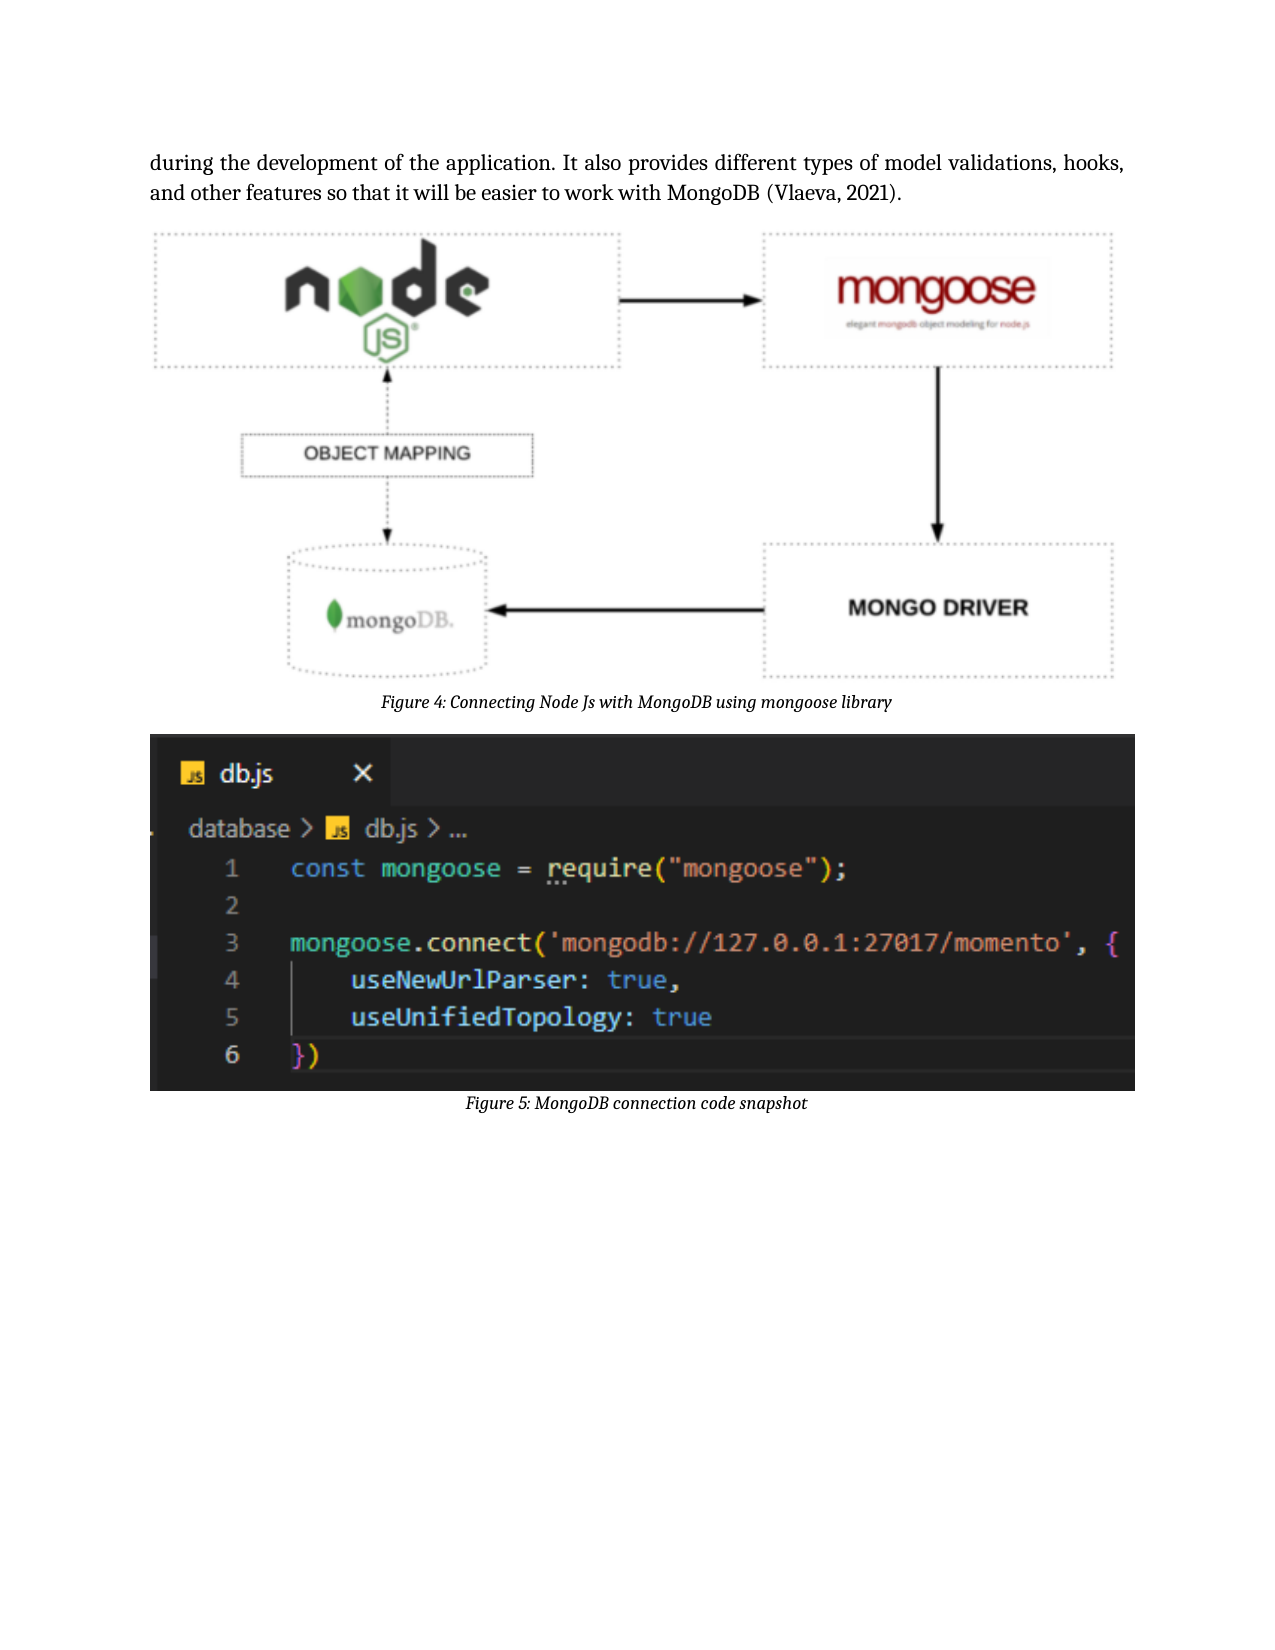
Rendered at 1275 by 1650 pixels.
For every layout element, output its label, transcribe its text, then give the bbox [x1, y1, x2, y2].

text Figure 5: MongoDB connection code snapshot [150, 1093, 1125, 1114]
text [150, 150, 1125, 207]
picture [150, 227, 1125, 688]
picture [150, 734, 1135, 1091]
text Figure 4: Connecting Node Js with MongoDB using mongoose library [150, 692, 1125, 713]
